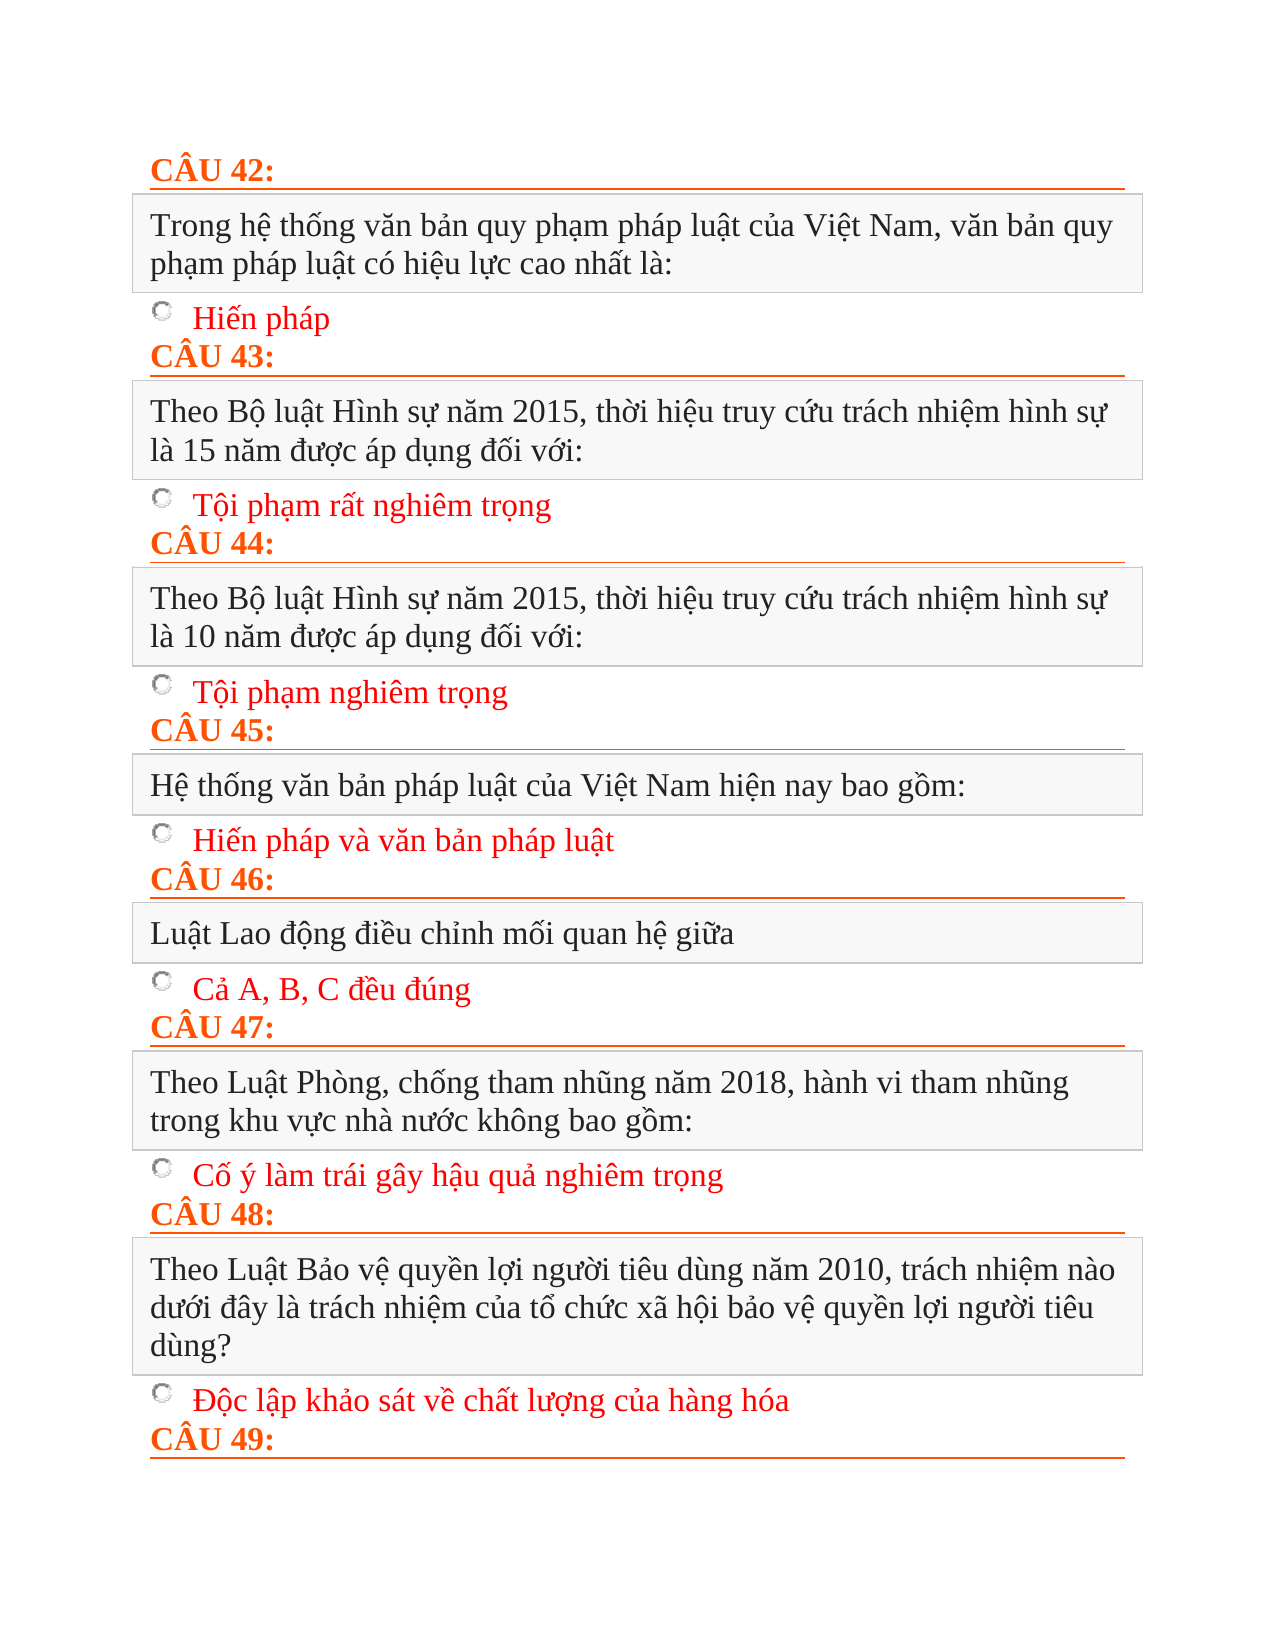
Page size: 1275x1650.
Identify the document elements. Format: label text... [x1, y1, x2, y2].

text Cả A, B, C đều đúng [150, 964, 1125, 1007]
text CÂU 48: [150, 1194, 1125, 1232]
text CÂU 49: [150, 1419, 1125, 1457]
text Theo Luật Bảo vệ quyền lợi người tiêu dùng năm 2010, trách nhiệm nào dưới đây là trách nhiệm của tổ chức xã hội bảo vệ quyền lợi người tiêu dùng? [133, 1238, 1142, 1374]
text CÂU 47: [150, 1007, 1125, 1045]
text Trong hệ thống văn bản quy phạm pháp luật của Việt Nam, văn bản quy phạm pháp luật có hiệu lực cao nhất là: [133, 195, 1142, 292]
text CÂU 46: [150, 859, 1125, 897]
text Hiến pháp và văn bản pháp luật [150, 816, 1125, 859]
text CÂU 45: [150, 710, 1125, 749]
text Theo Luật Phòng, chống tham nhũng năm 2018, hành vi tham nhũng trong khu vực nhà nước không bao gồm: [133, 1052, 1142, 1149]
text Theo Bộ luật Hình sự năm 2015, thời hiệu truy cứu trách nhiệm hình sự là 15 năm được áp dụng đối với: [133, 381, 1142, 479]
text Theo Bộ luật Hình sự năm 2015, thời hiệu truy cứu trách nhiệm hình sự là 10 năm được áp dụng đối với: [133, 568, 1142, 665]
text Độc lập khảo sát về chất lượng của hàng hóa [150, 1376, 1125, 1419]
text CÂU 44: [150, 523, 1125, 562]
text CÂU 43: [150, 337, 1125, 375]
text Luật Lao động điều chỉnh mối quan hệ giữa [133, 903, 1142, 962]
text Hệ thống văn bản pháp luật của Việt Nam hiện nay bao gồm: [133, 755, 1142, 814]
text CÂU 42: [150, 150, 1125, 188]
